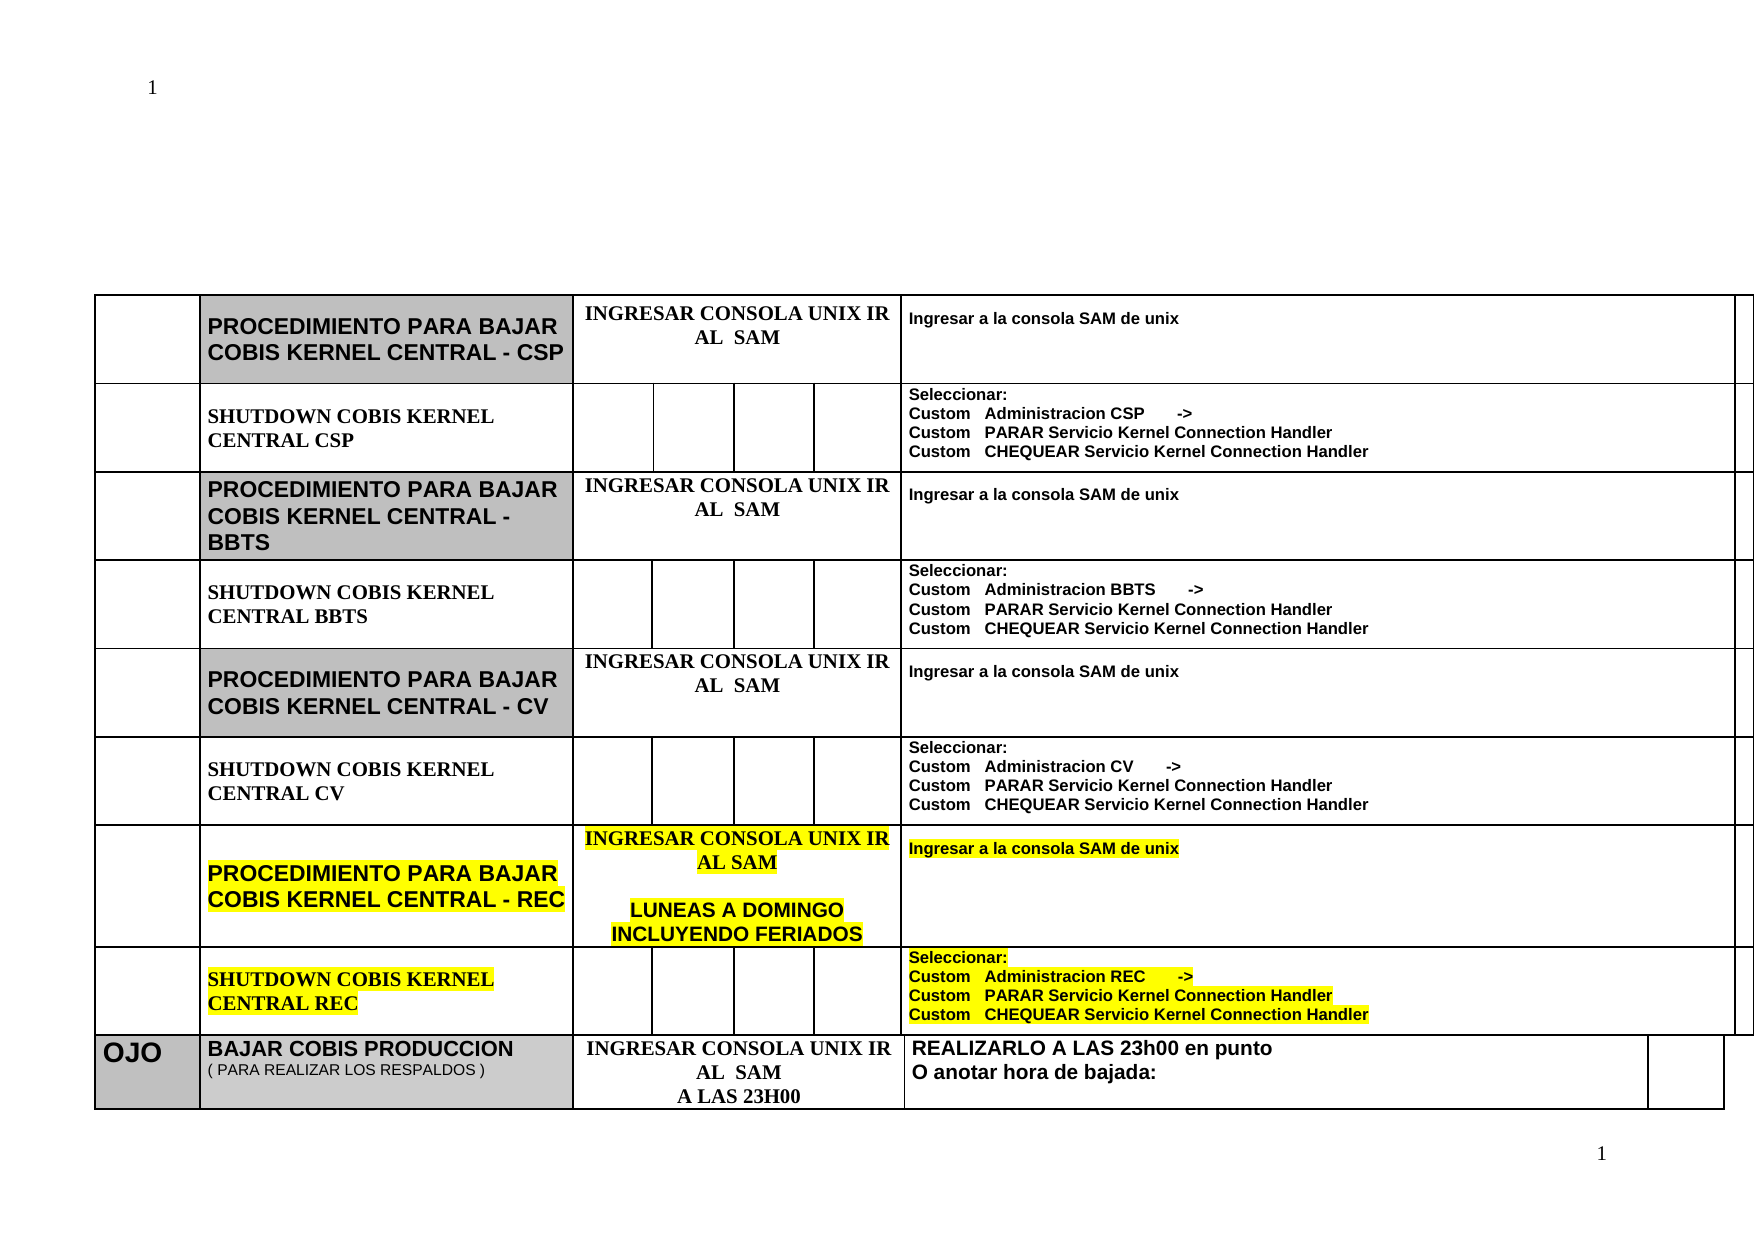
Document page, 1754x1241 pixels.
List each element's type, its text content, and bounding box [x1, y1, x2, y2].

table_cell SHUTDOWN COBIS KERNEL CENTRAL BBTS [201, 561, 572, 648]
table_cell [1736, 649, 1753, 736]
table_cell [96, 826, 199, 946]
table_header Ingresar a la consola SAM de unix [902, 296, 1734, 383]
table_header [96, 296, 199, 383]
table_cell [1736, 561, 1753, 648]
table_cell INGRESAR CONSOLA UNIX IR AL SAM [574, 649, 900, 736]
table_cell [1736, 384, 1753, 471]
table_cell INGRESAR CONSOLA UNIX IR AL SAM A LAS 23H00 [574, 1036, 904, 1108]
table_cell [735, 948, 813, 1034]
table_cell Ingresar a la consola SAM de unix [902, 473, 1734, 559]
table_cell INGRESAR CONSOLA UNIX IR AL SAM [574, 473, 900, 559]
table_header INGRESAR CONSOLA UNIX IR AL SAM [574, 296, 900, 383]
table_cell Seleccionar: Custom Administracion CV -> Custom PARAR Servicio Kernel Connection Handler Custom CHEQUEAR Servicio Kernel Connection Handler [902, 738, 1734, 824]
table_cell Seleccionar: Custom Administracion REC -> Custom PARAR Servicio Kernel Connection Handler Custom CHEQUEAR Servicio Kernel Connection Handler [902, 948, 1734, 1034]
table_cell [1649, 1036, 1723, 1108]
table_cell [735, 384, 813, 471]
table_cell [96, 561, 199, 648]
table_cell [815, 561, 900, 648]
table_cell SHUTDOWN COBIS KERNEL CENTRAL CV [201, 738, 572, 824]
table_cell [1736, 826, 1753, 946]
table_cell PROCEDIMIENTO PARA BAJAR COBIS KERNEL CENTRAL - BBTS [201, 473, 572, 559]
table_cell Ingresar a la consola SAM de unix [902, 649, 1734, 736]
table_cell [574, 384, 653, 471]
table_cell [815, 384, 900, 471]
table_cell [1736, 948, 1753, 1034]
table_cell Ingresar a la consola SAM de unix [902, 826, 1734, 946]
table_cell [1736, 473, 1753, 559]
table_cell [654, 384, 733, 471]
table_cell REALIZARLO A LAS 23h00 en punto O anotar hora de bajada: [905, 1036, 1647, 1108]
table_cell SHUTDOWN COBIS KERNEL CENTRAL CSP [201, 384, 572, 471]
table_cell [735, 738, 813, 824]
table_cell [1736, 738, 1753, 824]
table_cell [815, 738, 900, 824]
table_cell [96, 384, 199, 471]
table_cell [96, 948, 199, 1034]
table_cell [815, 948, 900, 1034]
table_cell Seleccionar: Custom Administracion CSP -> Custom PARAR Servicio Kernel Connection Handler Custom CHEQUEAR Servicio Kernel Connection Handler [902, 384, 1734, 471]
table_cell [735, 561, 813, 648]
table_cell [653, 948, 733, 1034]
table_cell Seleccionar: Custom Administracion BBTS -> Custom PARAR Servicio Kernel Connection Handler Custom CHEQUEAR Servicio Kernel Connection Handler [902, 561, 1734, 648]
table_cell [96, 473, 199, 559]
table_cell [574, 738, 651, 824]
table_cell INGRESAR CONSOLA UNIX IR AL SAM LUNEAS A DOMINGO INCLUYENDO FERIADOS [574, 826, 900, 946]
table_cell SHUTDOWN COBIS KERNEL CENTRAL REC [201, 948, 572, 1034]
table_cell [574, 948, 651, 1034]
table_cell OJO [96, 1036, 199, 1108]
table_cell [653, 561, 733, 648]
table_header [1736, 296, 1753, 383]
table_cell [96, 649, 199, 736]
table_cell PROCEDIMIENTO PARA BAJAR COBIS KERNEL CENTRAL - CV [201, 649, 572, 736]
table_cell PROCEDIMIENTO PARA BAJAR COBIS KERNEL CENTRAL - REC [201, 826, 572, 946]
table_cell BAJAR COBIS PRODUCCION ( PARA REALIZAR LOS RESPALDOS ) [201, 1036, 572, 1108]
table_cell [96, 738, 199, 824]
table_cell [653, 738, 733, 824]
table_header PROCEDIMIENTO PARA BAJAR COBIS KERNEL CENTRAL - CSP [201, 296, 572, 383]
table_cell [574, 561, 651, 648]
